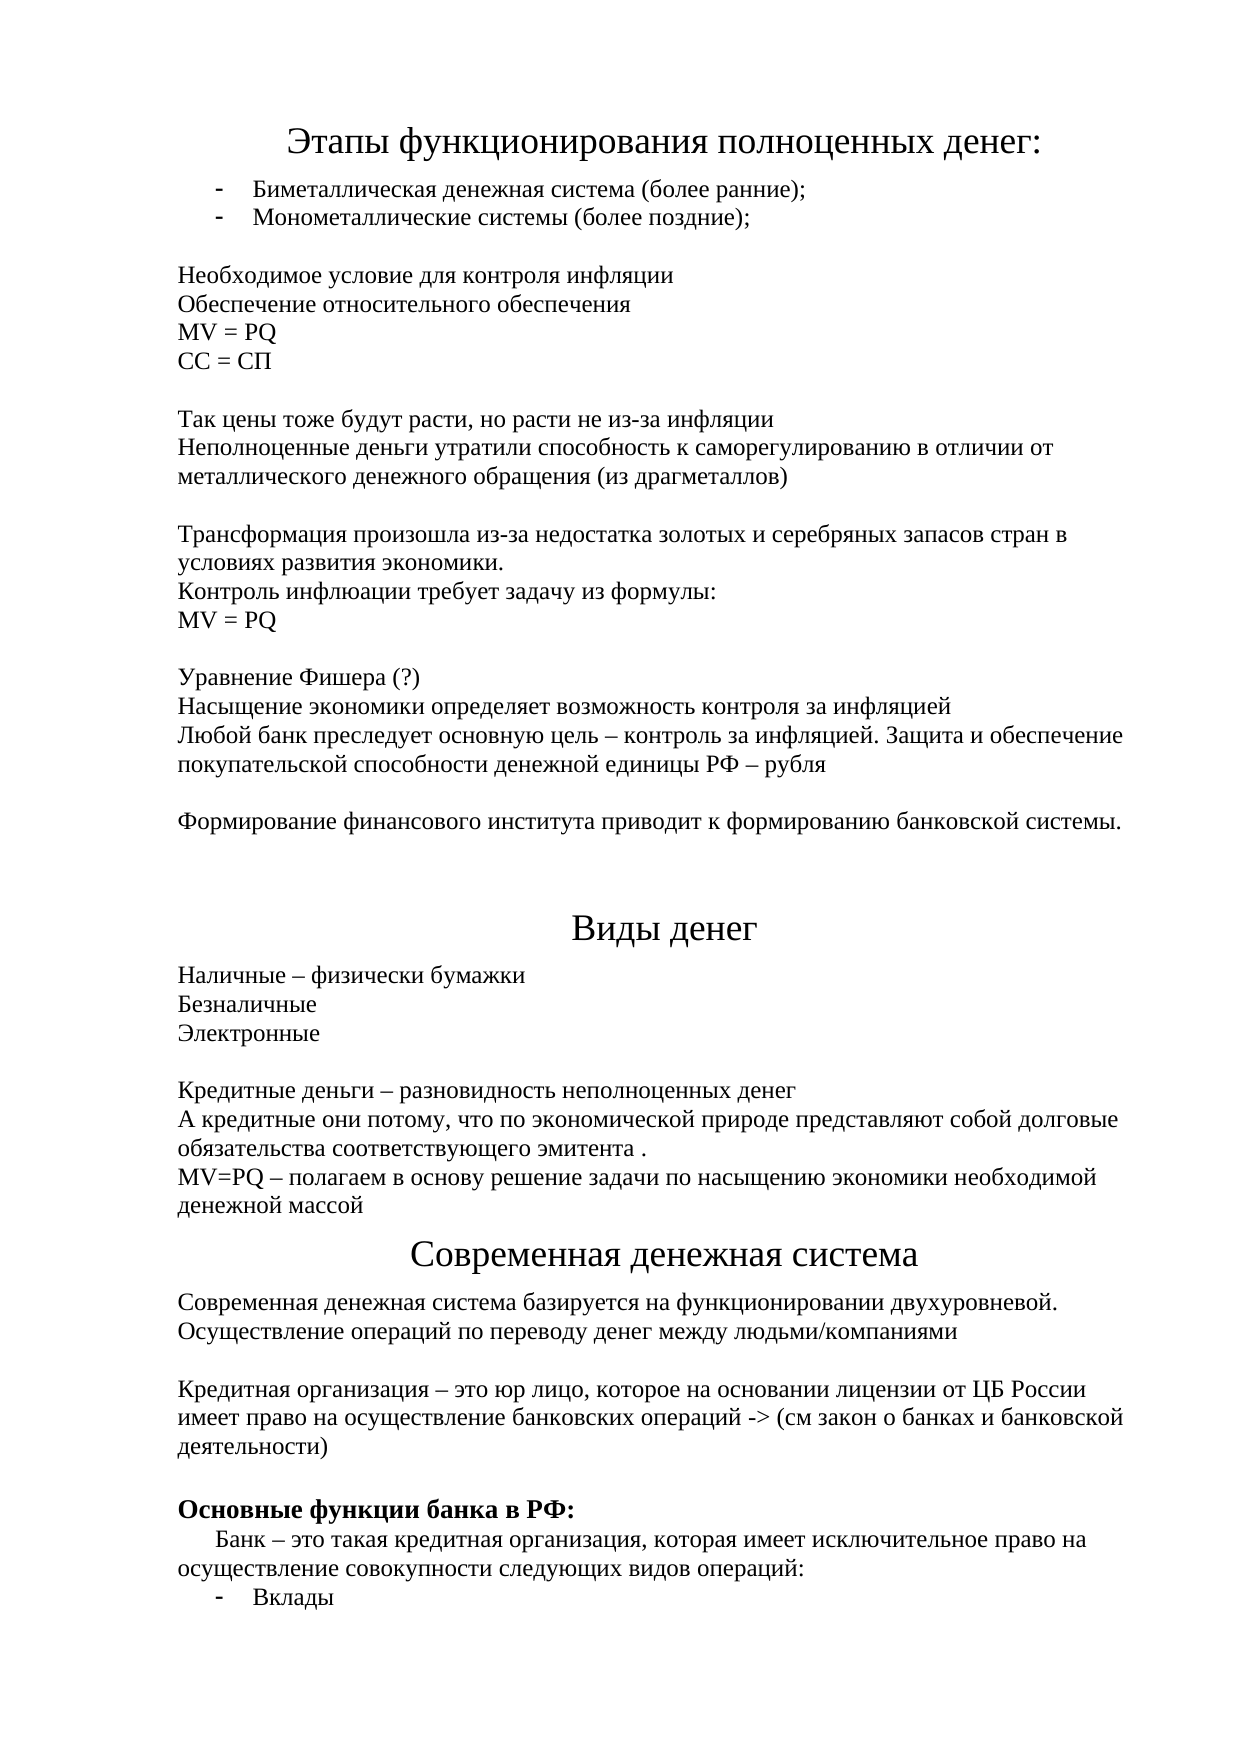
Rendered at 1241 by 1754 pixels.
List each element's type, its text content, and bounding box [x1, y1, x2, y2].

text СС = СП [177, 346, 1152, 375]
list Вклады [215, 1582, 1152, 1610]
subtitle Современная денежная система [177, 1232, 1152, 1275]
text Кредитная организация – это юр лицо, которое на основании лицензии от ЦБ России имеет право на осуществление банковских операций -> (см закон о банках и банковской деятельности) [177, 1374, 1152, 1460]
text Так цены тоже будут расти, но расти не из-за инфляции [177, 404, 1152, 432]
text Электронные [177, 1018, 1152, 1047]
text Уравнение Фишера (?) [177, 662, 1152, 691]
text Формирование финансового института приводит к формированию банковской системы. [177, 806, 1152, 835]
list Биметаллическая денежная система (более ранние); [215, 174, 1152, 202]
subtitle Этапы функционирования полноценных денег: [177, 118, 1152, 161]
text MV = PQ [177, 605, 1152, 634]
text Кредитные деньги – разновидность неполноценных денег [177, 1076, 1152, 1104]
subtitle Виды денег [177, 905, 1152, 948]
text Обеспечение относительного обеспечения [177, 289, 1152, 317]
text Банк – это такая кредитная организация, которая имеет исключительное право на осуществление совокупности следующих видов операций: [177, 1524, 1152, 1582]
text А кредитные они потому, что по экономической природе представляют собой долговые обязательства соответствующего эмитента . [177, 1104, 1152, 1162]
text Современная денежная система базируется на функционировании двухуровневой. [177, 1287, 1152, 1316]
text Необходимое условие для контроля инфляции [177, 260, 1152, 289]
text Трансформация произошла из-за недостатка золотых и серебряных запасов стран в условиях развития экономики. [177, 519, 1152, 576]
text MV = PQ [177, 317, 1152, 346]
list Монометаллические системы (более поздние); [215, 202, 1152, 231]
text Контроль инфлюации требует задачу из формулы: [177, 576, 1152, 605]
subtitle Основные функции банка в РФ: [177, 1493, 1152, 1524]
text MV=PQ – полагаем в основу решение задачи по насыщению экономики необходимой денежной массой [177, 1162, 1152, 1219]
text Неполноценные деньги утратили способность к саморегулированию в отличии от металлического денежного обращения (из драгметаллов) [177, 432, 1152, 490]
text Безналичные [177, 989, 1152, 1018]
text Любой банк преследует основную цель – контроль за инфляцией. Защита и обеспечение покупательской способности денежной единицы РФ – рубля [177, 720, 1152, 777]
text Осуществление операций по переводу денег между людьми/компаниями [177, 1316, 1152, 1345]
text Насыщение экономики определяет возможность контроля за инфляцией [177, 691, 1152, 720]
text Наличные – физически бумажки [177, 961, 1152, 989]
